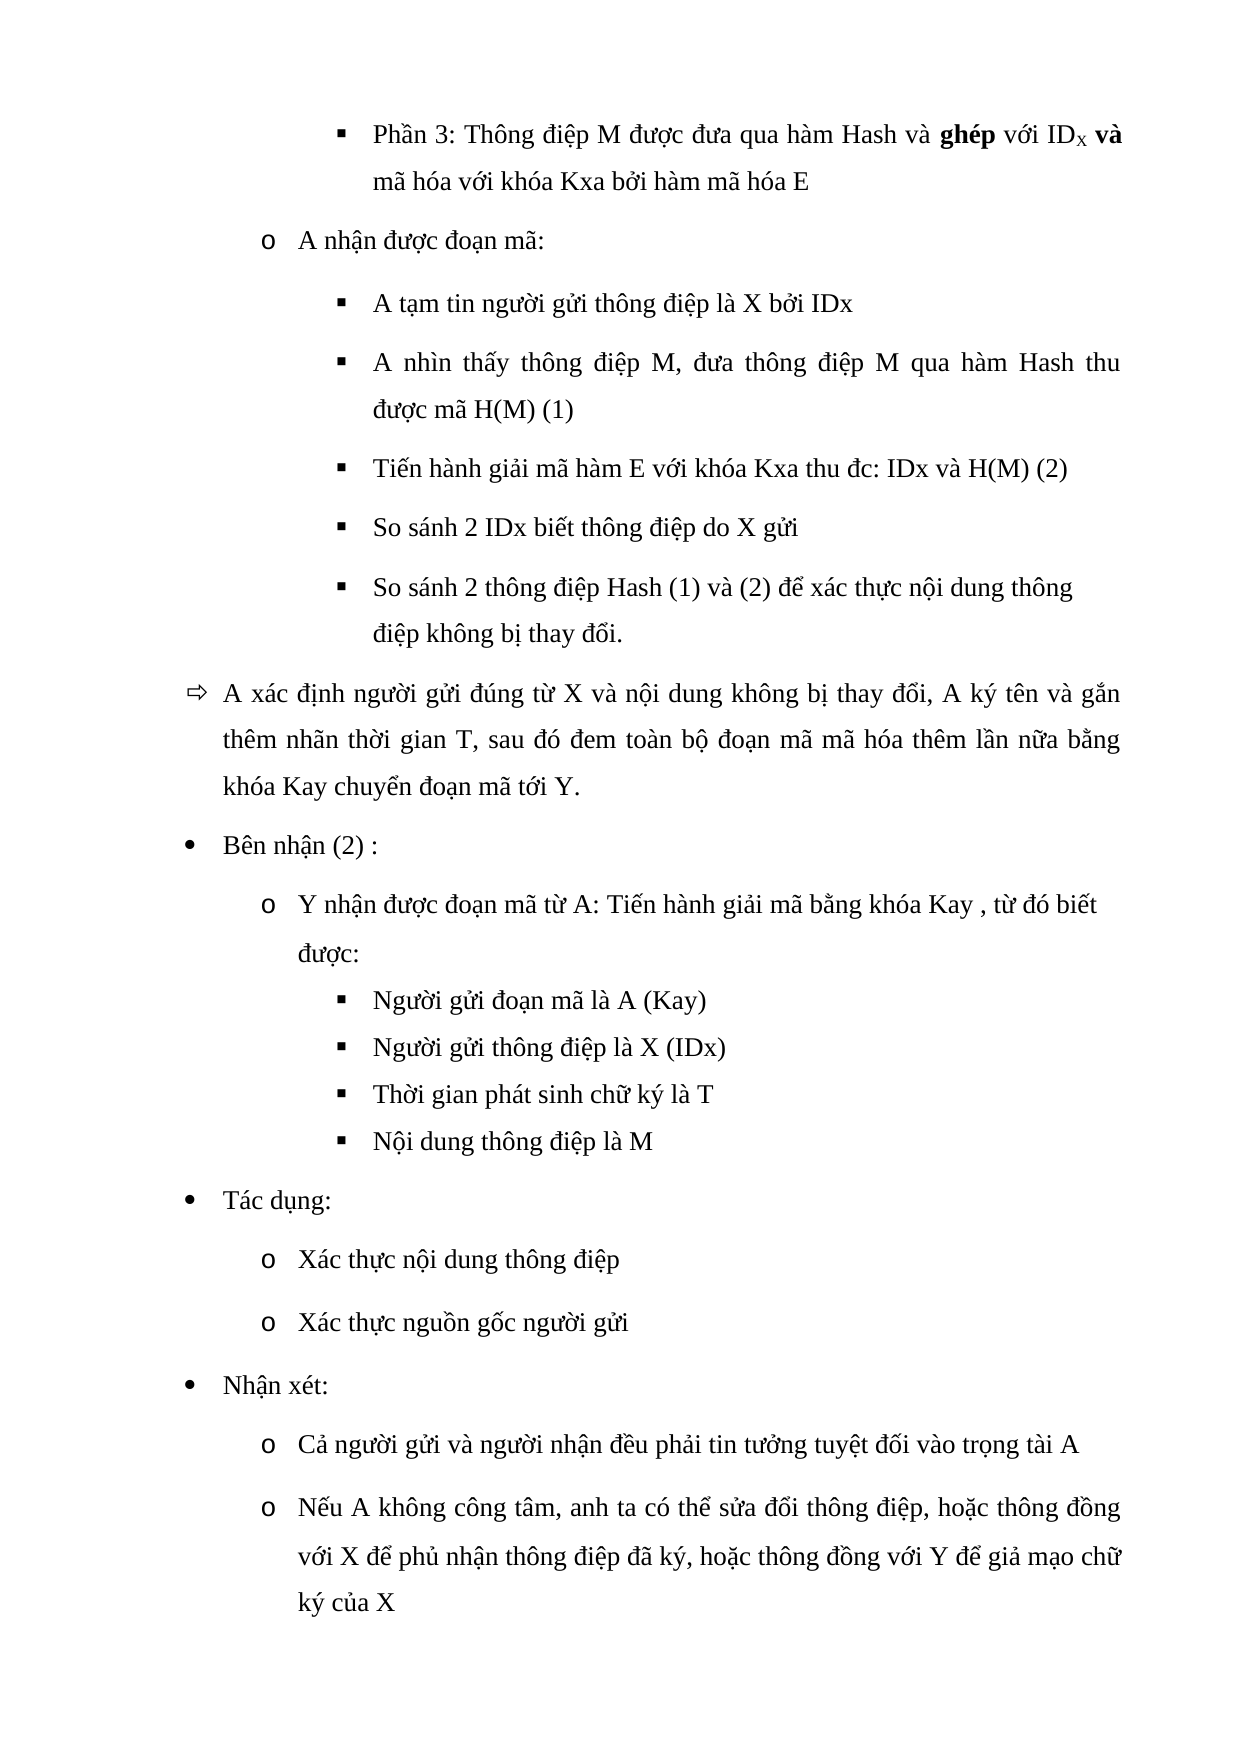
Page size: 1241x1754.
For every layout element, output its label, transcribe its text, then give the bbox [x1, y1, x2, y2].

list Người gửi thông điệp là X (IDx) [335, 1031, 1122, 1062]
list Xác thực nội dung thông điệp [260, 1244, 1122, 1277]
list A tạm tin người gửi thông điệp là X bởi IDx [335, 287, 1122, 318]
list Người gửi đoạn mã là A (Kay) [335, 984, 1122, 1016]
list Phần 3: Thông điệp M được đưa qua hàm Hash và ghép với IDX và mã hóa với khóa Kxa bởi hàm mã hóa E [335, 118, 1122, 196]
list Bên nhận (2) : [185, 829, 1122, 861]
list Thời gian phát sinh chữ ký là T [335, 1078, 1122, 1109]
list Xác thực nguồn gốc người gửi [260, 1306, 1122, 1340]
list So sánh 2 thông điệp Hash (1) và (2) để xác thực nội dung thông điệp không bị thay đổi. [335, 571, 1122, 649]
list Y nhận được đoạn mã từ A: Tiến hành giải mã bằng khóa Kay , từ đó biết được: [260, 889, 1122, 969]
list Nếu A không công tâm, anh ta có thể sửa đổi thông điệp, hoặc thông đồng với X để phủ nhận thông điệp đã ký, hoặc thông đồng với Y để giả mạo chữ ký của X [260, 1491, 1122, 1618]
list A nhìn thấy thông điệp M, đưa thông điệp M qua hàm Hash thu được mã H(M) (1) [335, 346, 1122, 424]
list A xác định người gửi đúng từ X và nội dung không bị thay đổi, A ký tên và gắn thêm nhãn thời gian T, sau đó đem toàn bộ đoạn mã mã hóa thêm lần nữa bằng khóa Kay chuyển đoạn mã tới Y. [185, 677, 1122, 801]
list Tiến hành giải mã hàm E với khóa Kxa thu đc: IDx và H(M) (2) [335, 452, 1122, 483]
list Cả người gửi và người nhận đều phải tin tưởng tuyệt đối vào trọng tài A [260, 1428, 1122, 1462]
list A nhận được đoạn mã: [260, 224, 1122, 257]
list Nhận xét: [185, 1369, 1122, 1400]
list Tác dụng: [185, 1184, 1122, 1216]
list So sánh 2 IDx biết thông điệp do X gửi [335, 511, 1122, 543]
list Nội dung thông điệp là M [335, 1125, 1122, 1156]
